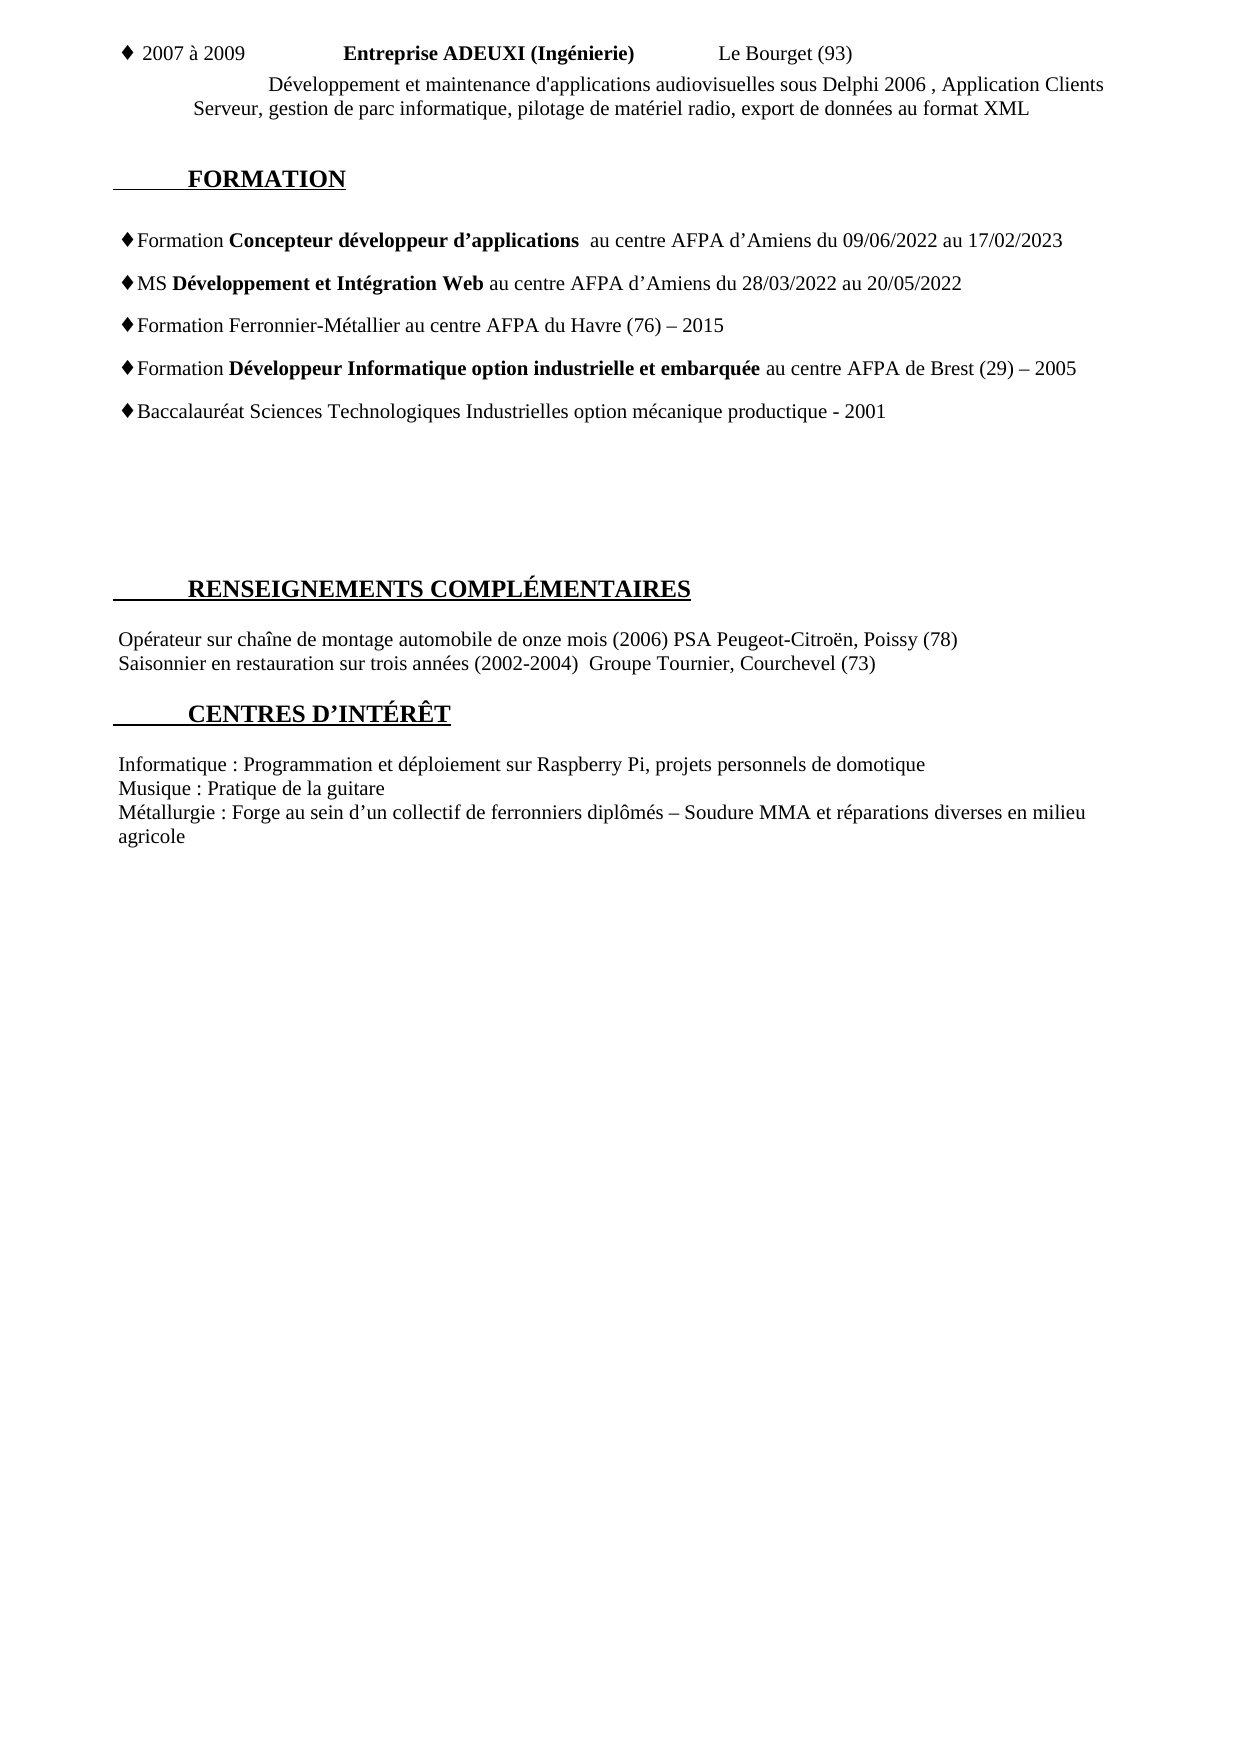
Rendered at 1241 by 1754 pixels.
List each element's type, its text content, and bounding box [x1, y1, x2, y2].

text Développement et maintenance d'applications audiovisuelles sous Delphi 2006 , Application Clients Serveur, gestion de parc informatique, pilotage de matériel radio, export de données au format XML [193, 72, 1122, 120]
text Informatique : Programmation et déploiement sur Raspberry Pi, projets personnels de domotique [118, 752, 1122, 776]
text ♦Formation Développeur Informatique option industrielle et embarquée au centre AFPA de Brest (29) – 2005 [118, 344, 1122, 387]
table_header RENSEIGNEMENTS COMPLÉMENTAIRES [101, 574, 1065, 603]
text Opérateur sur chaîne de montage automobile de onze mois (2006) PSA Peugeot-Citroën, Poissy (78) [118, 627, 1122, 651]
table_header FORMATION [101, 164, 1065, 192]
text ♦Formation Concepteur développeur d’applications au centre AFPA d’Amiens du 09/06/2022 au 17/02/2023 [118, 216, 1122, 259]
text ♦Baccalauréat Sciences Technologiques Industrielles option mécanique productique - 2001 [118, 387, 1122, 430]
text ♦MS Développement et Intégration Web au centre AFPA d’Amiens du 28/03/2022 au 20/05/2022 [118, 259, 1122, 302]
text Musique : Pratique de la guitare [118, 776, 1122, 800]
table_header CENTRES D’INTÉRÊT [101, 699, 1065, 728]
text Saisonnier en restauration sur trois années (2002-2004) Groupe Tournier, Courchevel (73) [118, 651, 1122, 675]
text Métallurgie : Forge au sein d’un collectif de ferronniers diplômés – Soudure MMA et réparations diverses en milieu agricole [118, 800, 1122, 848]
text ♦ 2007 à 2009 Entreprise ADEUXI (Ingénierie) Le Bourget (93) [118, 29, 1122, 72]
text ♦Formation Ferronnier-Métallier au centre AFPA du Havre (76) – 2015 [118, 302, 1122, 344]
